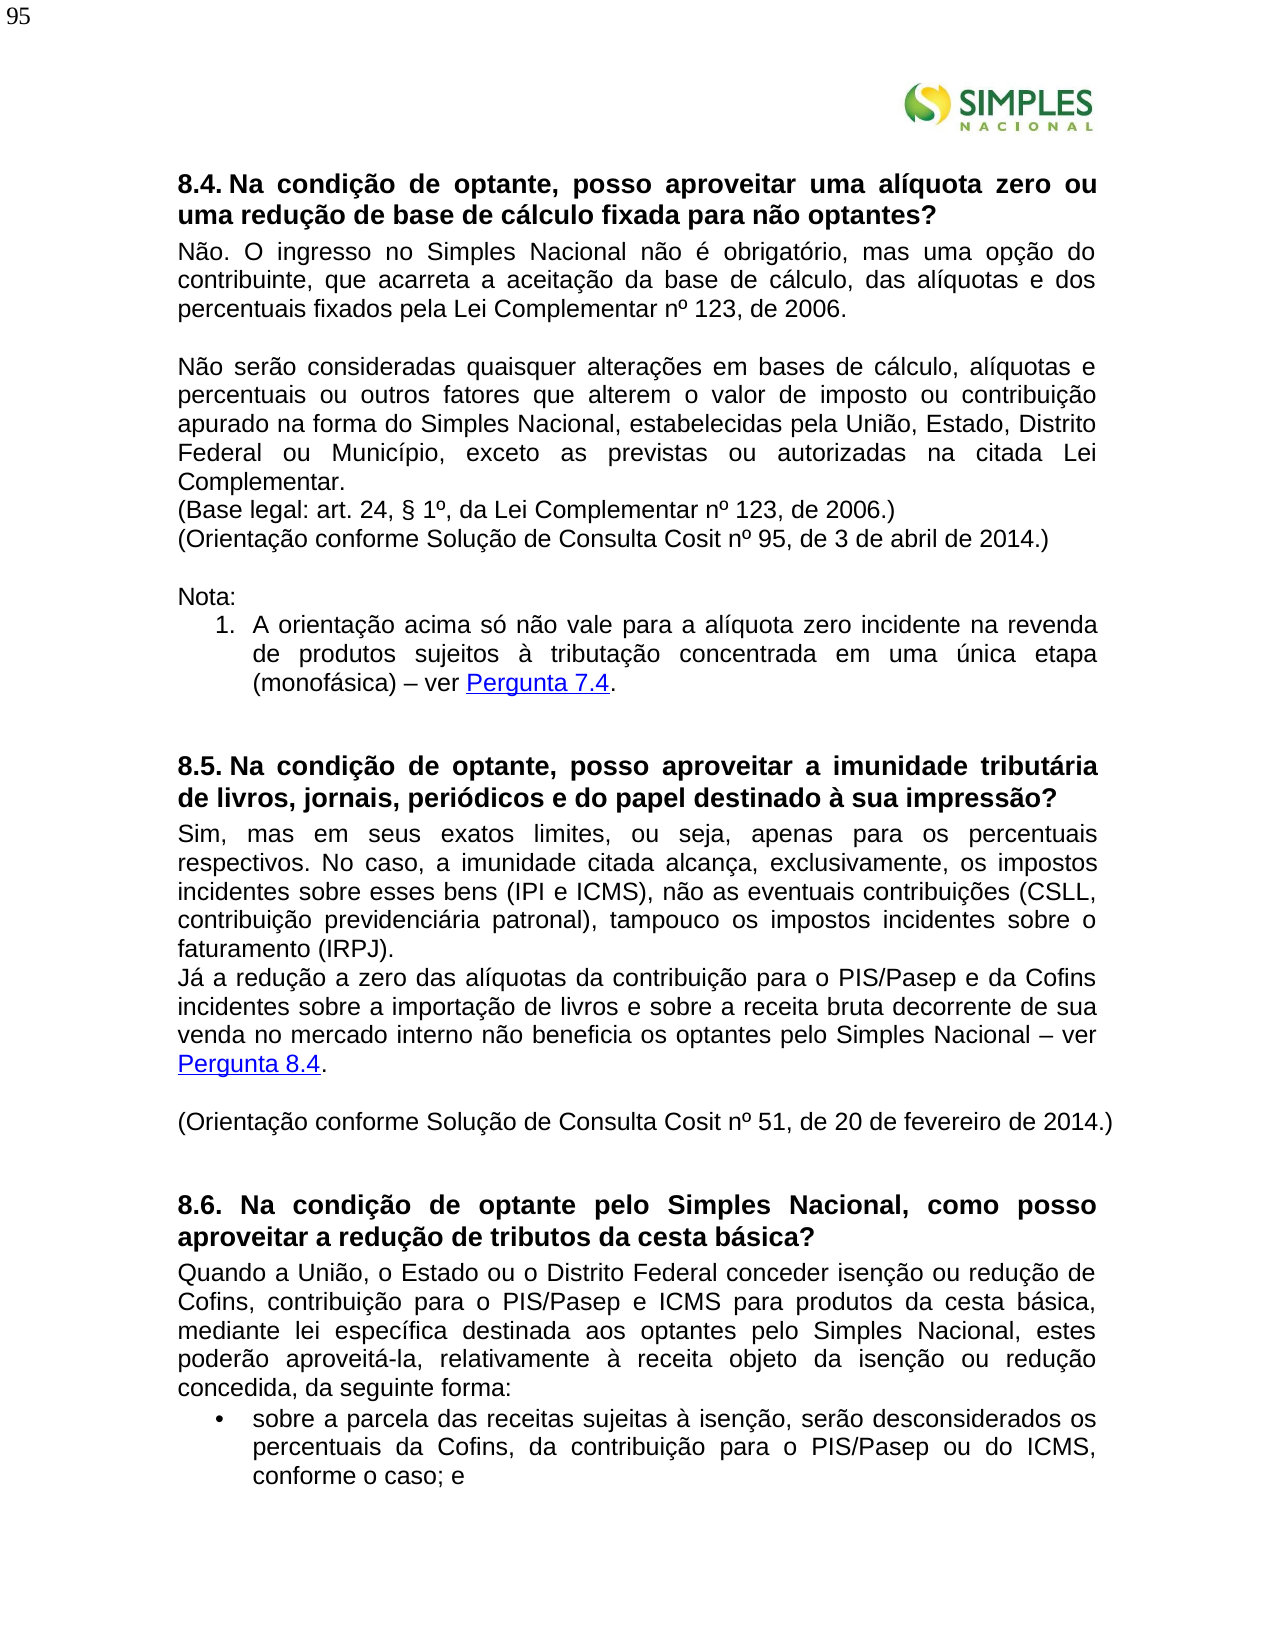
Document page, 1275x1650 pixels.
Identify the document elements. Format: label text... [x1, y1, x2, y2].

text (Base legal: art. 24, § 1º, da Lei Complementar nº 123, de 2006.) [177, 495, 1125, 524]
text (Orientação conforme Solução de Consulta Cosit nº 51, de 20 de fevereiro de 2014.) [177, 1107, 1125, 1135]
text Não. O ingresso no Simples Nacional não é obrigatório, mas uma opção do contribuinte, que acarreta a aceitação da base de cálculo, das alíquotas e dos percentuais fixados pela Lei Complementar nº 123, de 2006. [177, 237, 1097, 323]
subtitle Na condição de optante, posso aproveitar a imunidade tributária de livros, jornais, periódicos e do papel destinado à sua impressão? [177, 750, 1098, 813]
text Sim, mas em seus exatos limites, ou seja, apenas para os percentuais respectivos. No caso, a imunidade citada alcança, exclusivamente, os impostos incidentes sobre esses bens (IPI e ICMS), não as eventuais contribuições (CSLL, contribuição previdenciária patronal), tampouco os impostos incidentes sobre o faturamento (IRPJ). [177, 819, 1098, 963]
text Não serão consideradas quaisquer alterações em bases de cálculo, alíquotas e percentuais ou outros fatores que alterem o valor de imposto ou contribuição apurado na forma do Simples Nacional, estabelecidas pela União, Estado, Distrito Federal ou Município, exceto as previstas ou autorizadas na citada Lei Complementar. [177, 352, 1098, 495]
list A orientação acima só não vale para a alíquota zero incidente na revenda de produtos sujeitos à tributação concentrada em uma única etapa (monofásica) – ver Pergunta 7.4. [215, 610, 1098, 696]
subtitle Na condição de optante, posso aproveitar uma alíquota zero ou uma redução de base de cálculo fixada para não optantes? [177, 168, 1098, 230]
text (Orientação conforme Solução de Consulta Cosit nº 95, de 3 de abril de 2014.) [177, 524, 1125, 553]
text Já a redução a zero das alíquotas da contribuição para o PIS/Pasep e da Cofins incidentes sobre a importação de livros e sobre a receita bruta decorrente de sua venda no mercado interno não beneficia os optantes pelo Simples Nacional – ver Pergunta 8.4. [177, 963, 1098, 1078]
text Nota: [177, 581, 1125, 610]
text Quando a União, o Estado ou o Distrito Federal conceder isenção ou redução de Cofins, contribuição para o PIS/Pasep e ICMS para produtos da cesta básica, mediante lei específica destinada aos optantes pelo Simples Nacional, estes poderão aproveitá-la, relativamente à receita objeto da isenção ou redução concedida, da seguinte forma: [177, 1258, 1098, 1402]
list sobre a parcela das receitas sujeitas à isenção, serão desconsiderados os percentuais da Cofins, da contribuição para o PIS/Pasep ou do ICMS, conforme o caso; e [215, 1403, 1098, 1490]
picture [897, 82, 1098, 139]
subtitle Na condição de optante pelo Simples Nacional, como posso aproveitar a redução de tributos da cesta básica? [177, 1189, 1098, 1252]
